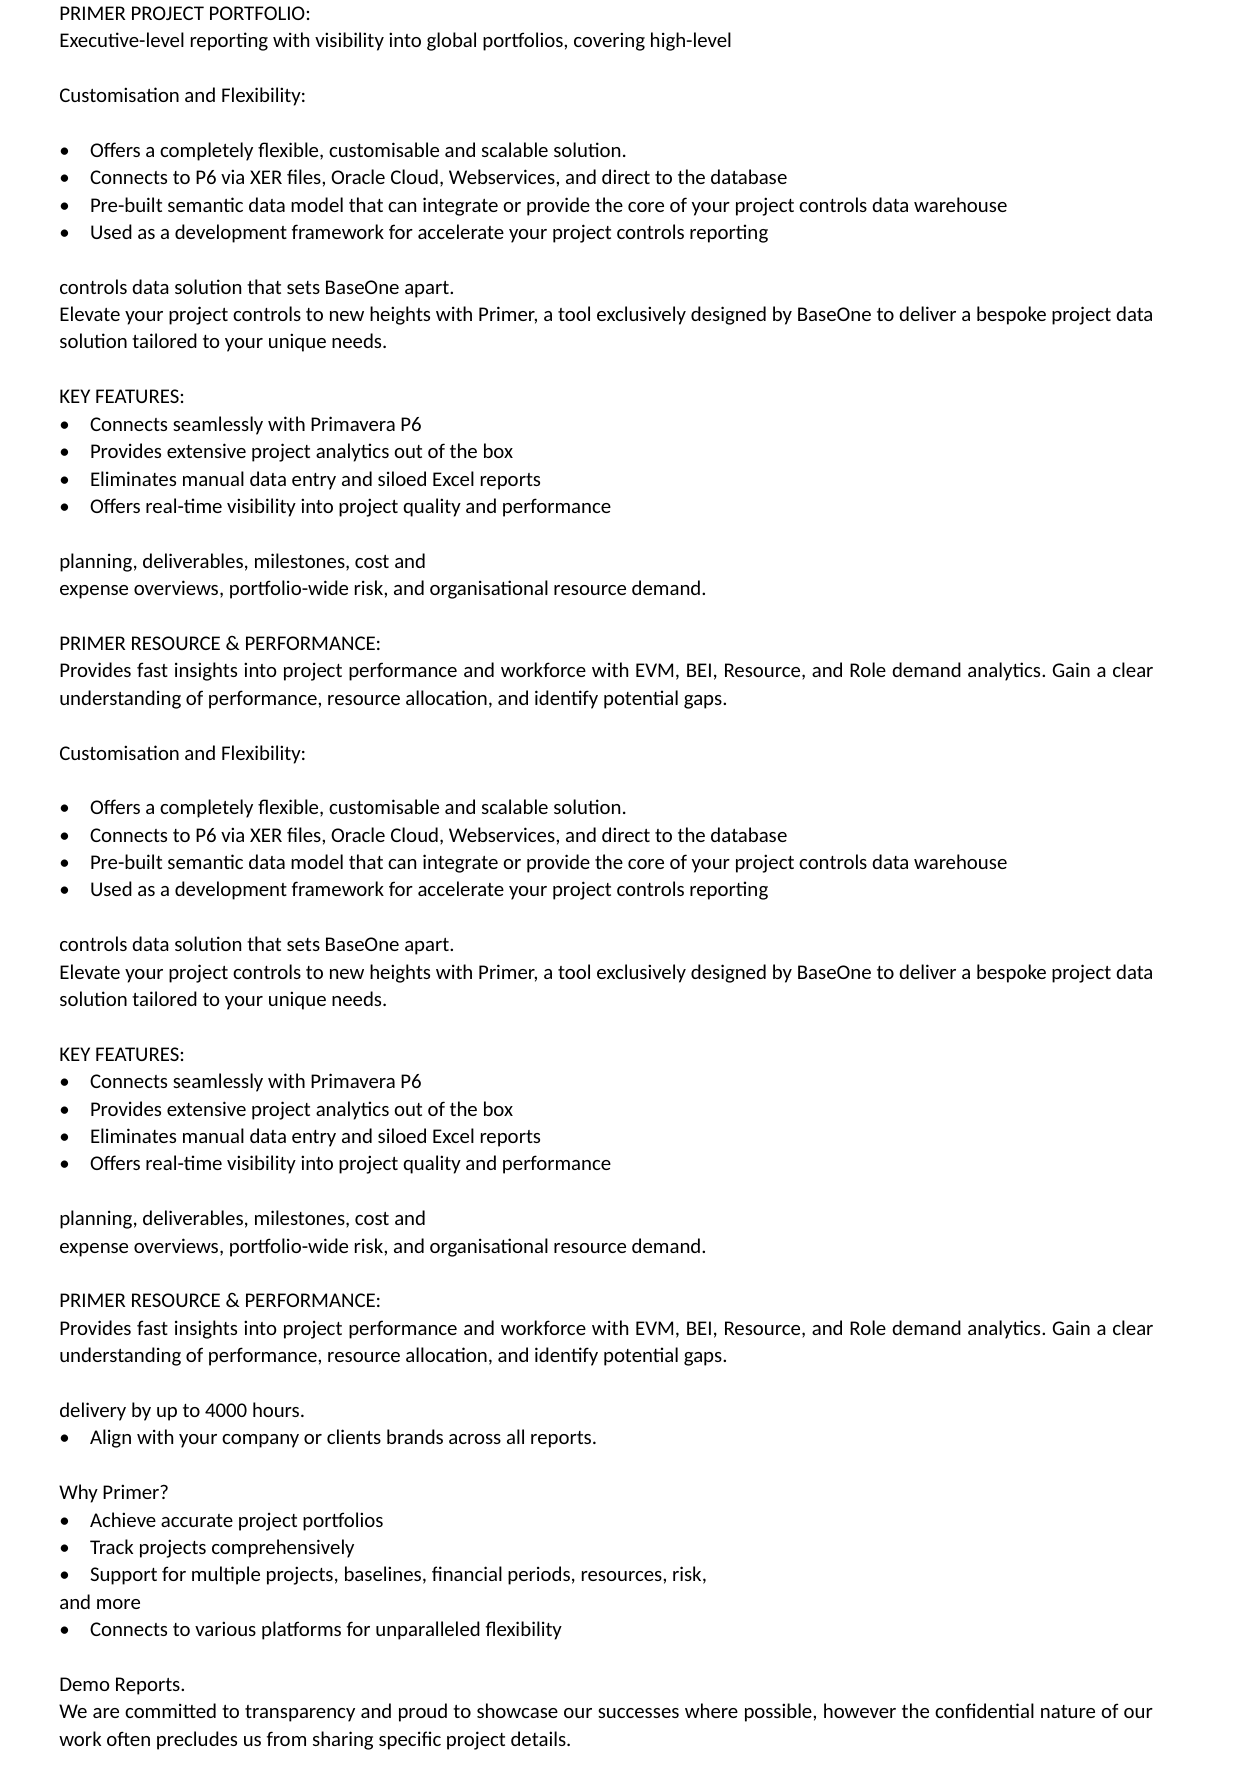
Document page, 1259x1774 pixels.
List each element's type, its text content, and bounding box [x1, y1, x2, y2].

text KEY FEATURES: [59, 383, 1155, 409]
text • Track projects comprehensively [59, 1534, 1155, 1559]
text controls data solution that sets BaseOne apart. [59, 931, 1155, 957]
text Demo Reports. [59, 1671, 1155, 1697]
text • Offers a completely flexible, customisable and scalable solution. [59, 794, 1155, 820]
text Customisation and Flexibility: [59, 82, 1155, 108]
text • Offers a completely flexible, customisable and scalable solution. [59, 137, 1155, 162]
text • Support for multiple projects, baselines, financial periods, resources, risk, [59, 1562, 1155, 1587]
text PRIMER RESOURCE & PERFORMANCE: [59, 630, 1155, 656]
text and more [59, 1589, 1155, 1614]
text Customisation and Flexibility: [59, 740, 1155, 765]
text planning, deliverables, milestones, cost and [59, 1205, 1155, 1231]
text • Offers real-time visibility into project quality and performance [59, 1151, 1155, 1176]
text expense overviews, portfolio-wide risk, and organisational resource demand. [59, 1233, 1155, 1258]
text planning, deliverables, milestones, cost and [59, 548, 1155, 573]
text • Provides extensive project analytics out of the box [59, 438, 1155, 464]
text • Eliminates manual data entry and siloed Excel reports [59, 1123, 1155, 1149]
text • Achieve accurate project portfolios [59, 1507, 1155, 1532]
text • Align with your company or clients brands across all reports. [59, 1424, 1155, 1450]
text • Offers real-time visibility into project quality and performance [59, 493, 1155, 518]
text delivery by up to 4000 hours. [59, 1397, 1155, 1423]
text Why Primer? [59, 1479, 1155, 1505]
text Provides fast insights into project performance and workforce with EVM, BEI, Resource, and Role demand analytics. Gain a clear understanding of performance, resource allocation, and identify potential gaps. [59, 1315, 1155, 1368]
text controls data solution that sets BaseOne apart. [59, 274, 1155, 299]
text • Eliminates manual data entry and siloed Excel reports [59, 466, 1155, 491]
text KEY FEATURES: [59, 1041, 1155, 1066]
text • Connects to P6 via XER files, Oracle Cloud, Webservices, and direct to the database [59, 164, 1155, 190]
text PRIMER RESOURCE & PERFORMANCE: [59, 1288, 1155, 1313]
text • Connects seamlessly with Primavera P6 [59, 1068, 1155, 1094]
text • Used as a development framework for accelerate your project controls reporting [59, 877, 1155, 902]
text • Connects to various platforms for unparalleled flexibility [59, 1616, 1155, 1642]
text • Connects seamlessly with Primavera P6 [59, 411, 1155, 436]
text PRIMER PROJECT PORTFOLIO: [59, 0, 1155, 25]
text • Connects to P6 via XER files, Oracle Cloud, Webservices, and direct to the database [59, 822, 1155, 847]
text • Pre-built semantic data model that can integrate or provide the core of your project controls data warehouse [59, 849, 1155, 875]
text • Provides extensive project analytics out of the box [59, 1096, 1155, 1121]
text Executive-level reporting with visibility into global portfolios, covering high-level [59, 27, 1155, 53]
text expense overviews, portfolio-wide risk, and organisational resource demand. [59, 575, 1155, 601]
text Provides fast insights into project performance and workforce with EVM, BEI, Resource, and Role demand analytics. Gain a clear understanding of performance, resource allocation, and identify potential gaps. [59, 657, 1155, 710]
text • Used as a development framework for accelerate your project controls reporting [59, 219, 1155, 244]
text We are committed to transparency and proud to showcase our successes where possible, however the confidential nature of our work often precludes us from sharing specific project details. [59, 1698, 1155, 1751]
text • Pre-built semantic data model that can integrate or provide the core of your project controls data warehouse [59, 192, 1155, 217]
